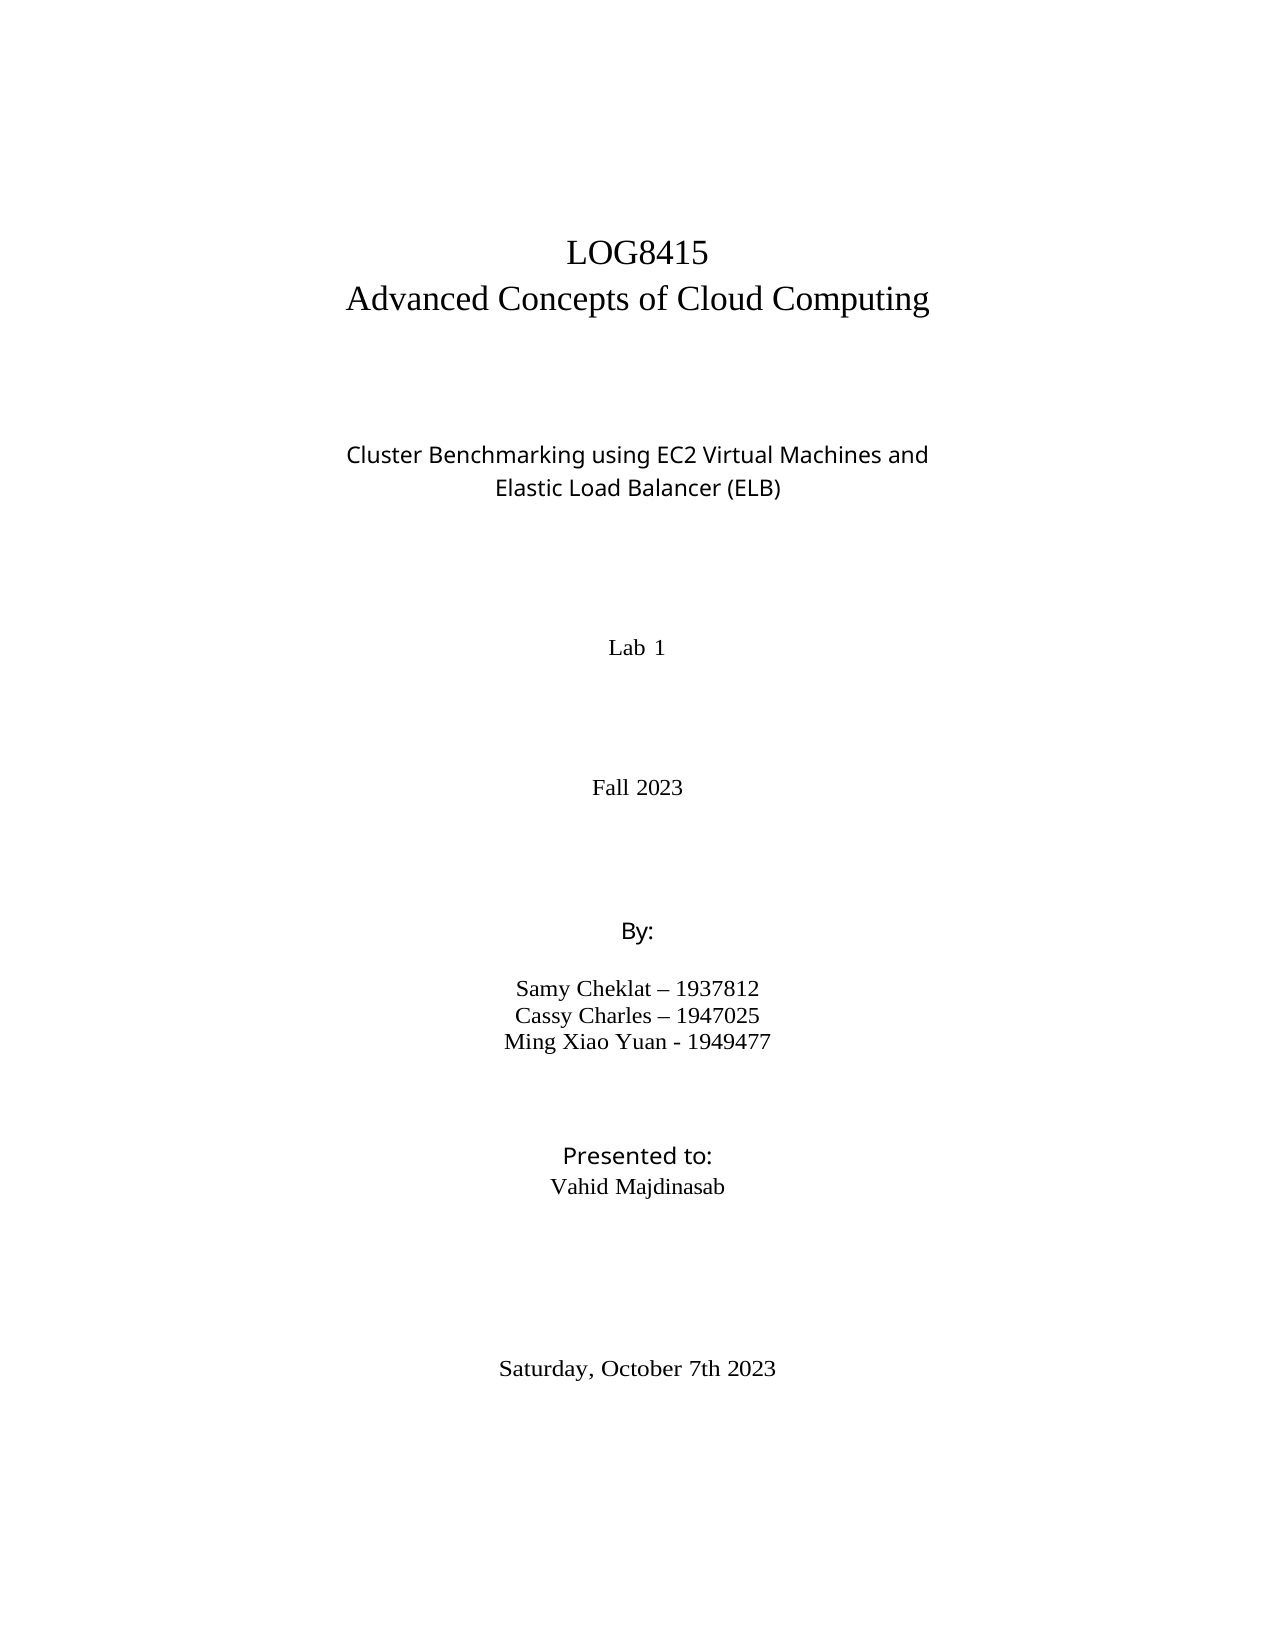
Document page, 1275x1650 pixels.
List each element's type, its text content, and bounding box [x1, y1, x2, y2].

text Samy Cheklat – 1937812 [137, 975, 1137, 1002]
text Fall 2023 [329, 774, 945, 801]
text Presented to: [329, 1140, 945, 1171]
title LOG8415 [329, 231, 945, 272]
text Saturday, October 7th 2023 [329, 1354, 945, 1381]
text Lab 1 [329, 634, 945, 661]
text Cluster Benchmarking using EC2 Virtual Machines and Elastic Load Balancer (ELB) [329, 439, 946, 503]
text Vahid Majdinasab [329, 1173, 945, 1199]
text Ming Xiao Yuan - 1949477 [137, 1028, 1137, 1054]
title Advanced Concepts of Cloud Computing [329, 277, 945, 318]
text By: [329, 914, 945, 946]
text Cassy Charles – 1947025 [137, 1002, 1137, 1028]
